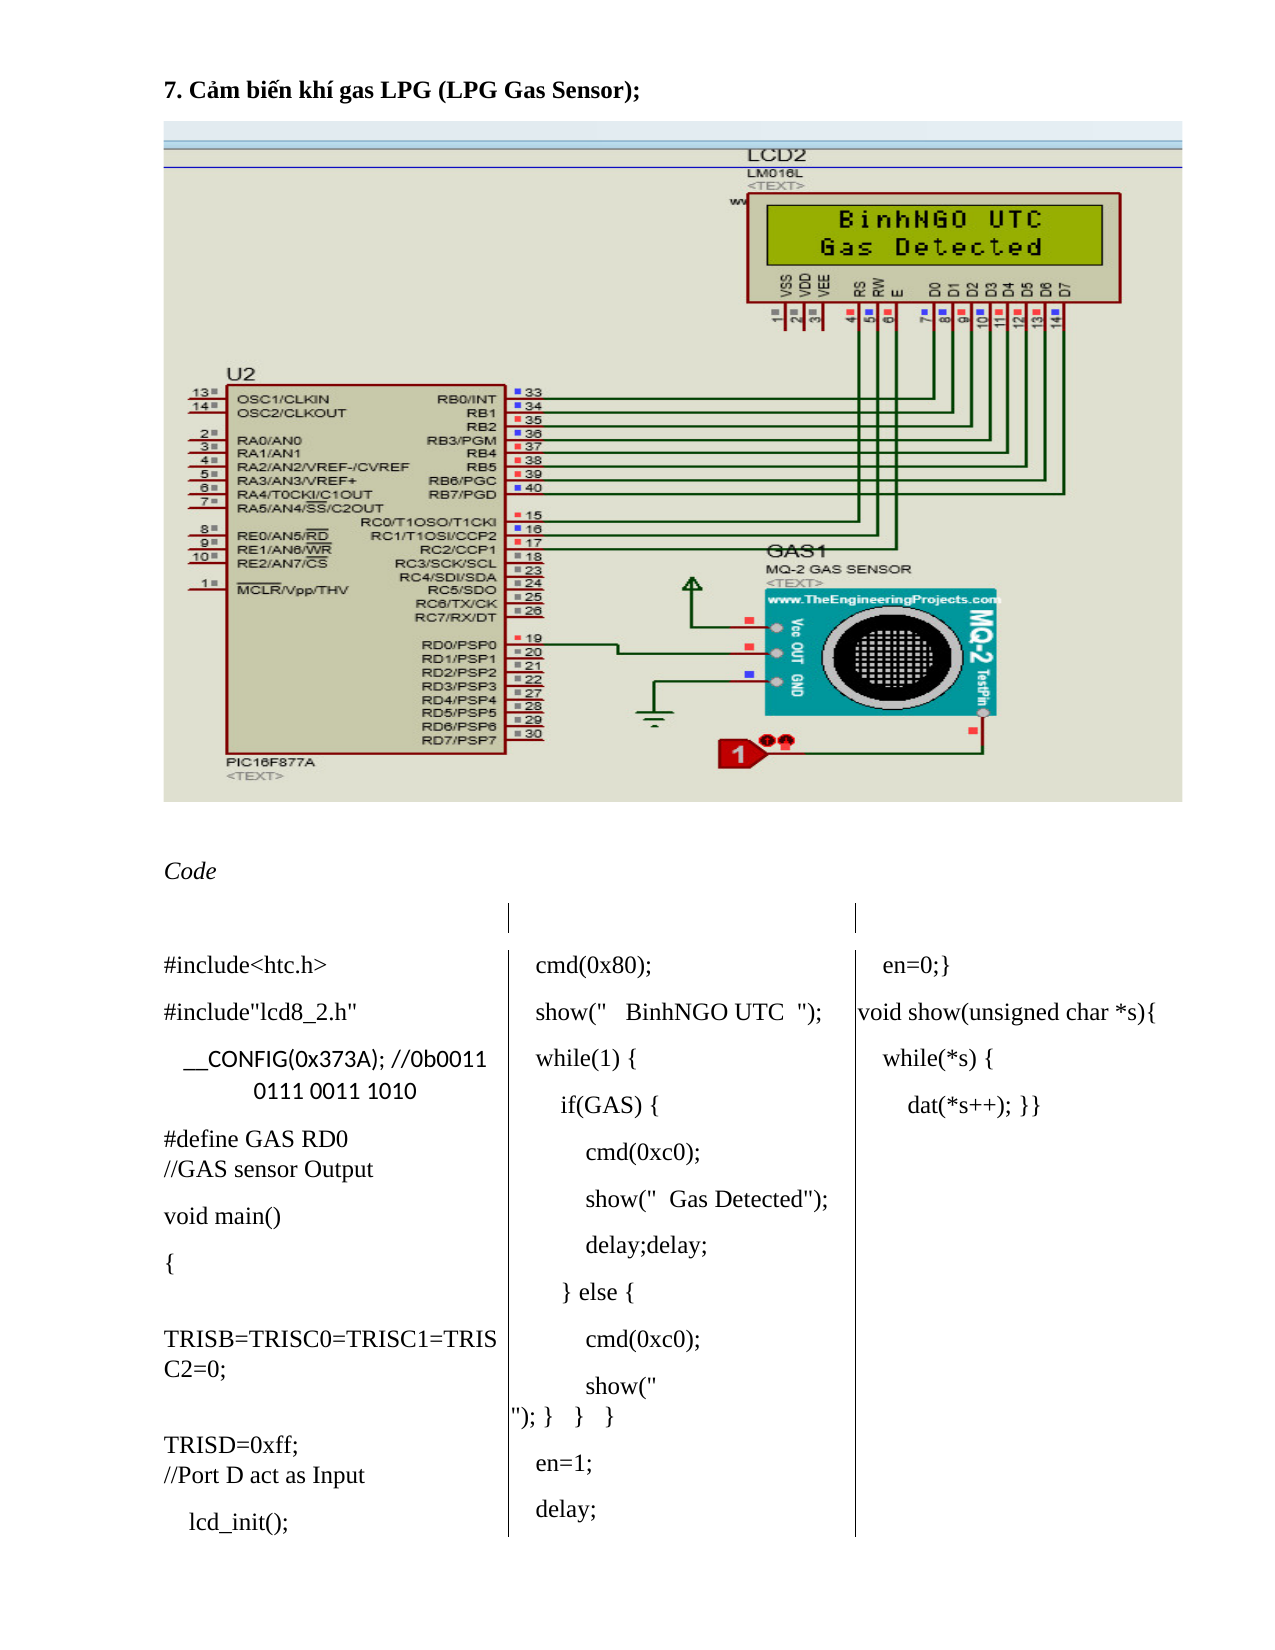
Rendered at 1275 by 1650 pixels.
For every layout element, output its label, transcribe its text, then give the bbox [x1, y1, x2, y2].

picture [163, 121, 1183, 802]
text void show(unsigned char *s){ [857, 997, 1200, 1025]
text cmd(0xc0); [510, 1137, 853, 1166]
text 7. Cảm biến khí gas LPG (LPG Gas Sensor); [164, 75, 1200, 104]
text #define GAS RD0 //GAS sensor Output [164, 1124, 506, 1183]
text lcd_init(); [164, 1507, 506, 1536]
text TRISB=TRISC0=TRISC1=TRISC2=0; [164, 1294, 506, 1383]
text while(1) { [510, 1043, 853, 1072]
text show(" Gas Detected"); [510, 1184, 853, 1212]
text Code [164, 856, 1200, 885]
text void main() [164, 1201, 506, 1229]
text } else { [510, 1277, 853, 1306]
text cmd(0xc0); [510, 1324, 853, 1353]
text { [164, 1248, 506, 1276]
text __CONFIG(0x373A); //0b0011 0111 0011 1010 [164, 1043, 506, 1106]
text show(" BinhNGO UTC "); [510, 997, 853, 1025]
text delay; [510, 1494, 853, 1523]
text dat(*s++); }} [857, 1090, 1200, 1119]
text #include<htc.h> [164, 950, 506, 978]
text if(GAS) { [510, 1090, 853, 1119]
text #include"lcd8_2.h" [164, 997, 506, 1025]
text show(" "); } } } [510, 1371, 853, 1429]
text en=0;} [857, 950, 1200, 978]
text cmd(0x80); [510, 950, 853, 978]
text TRISD=0xff; //Port D act as Input [164, 1401, 506, 1489]
text delay;delay; [510, 1230, 853, 1259]
text while(*s) { [857, 1043, 1200, 1072]
text en=1; [510, 1448, 853, 1476]
